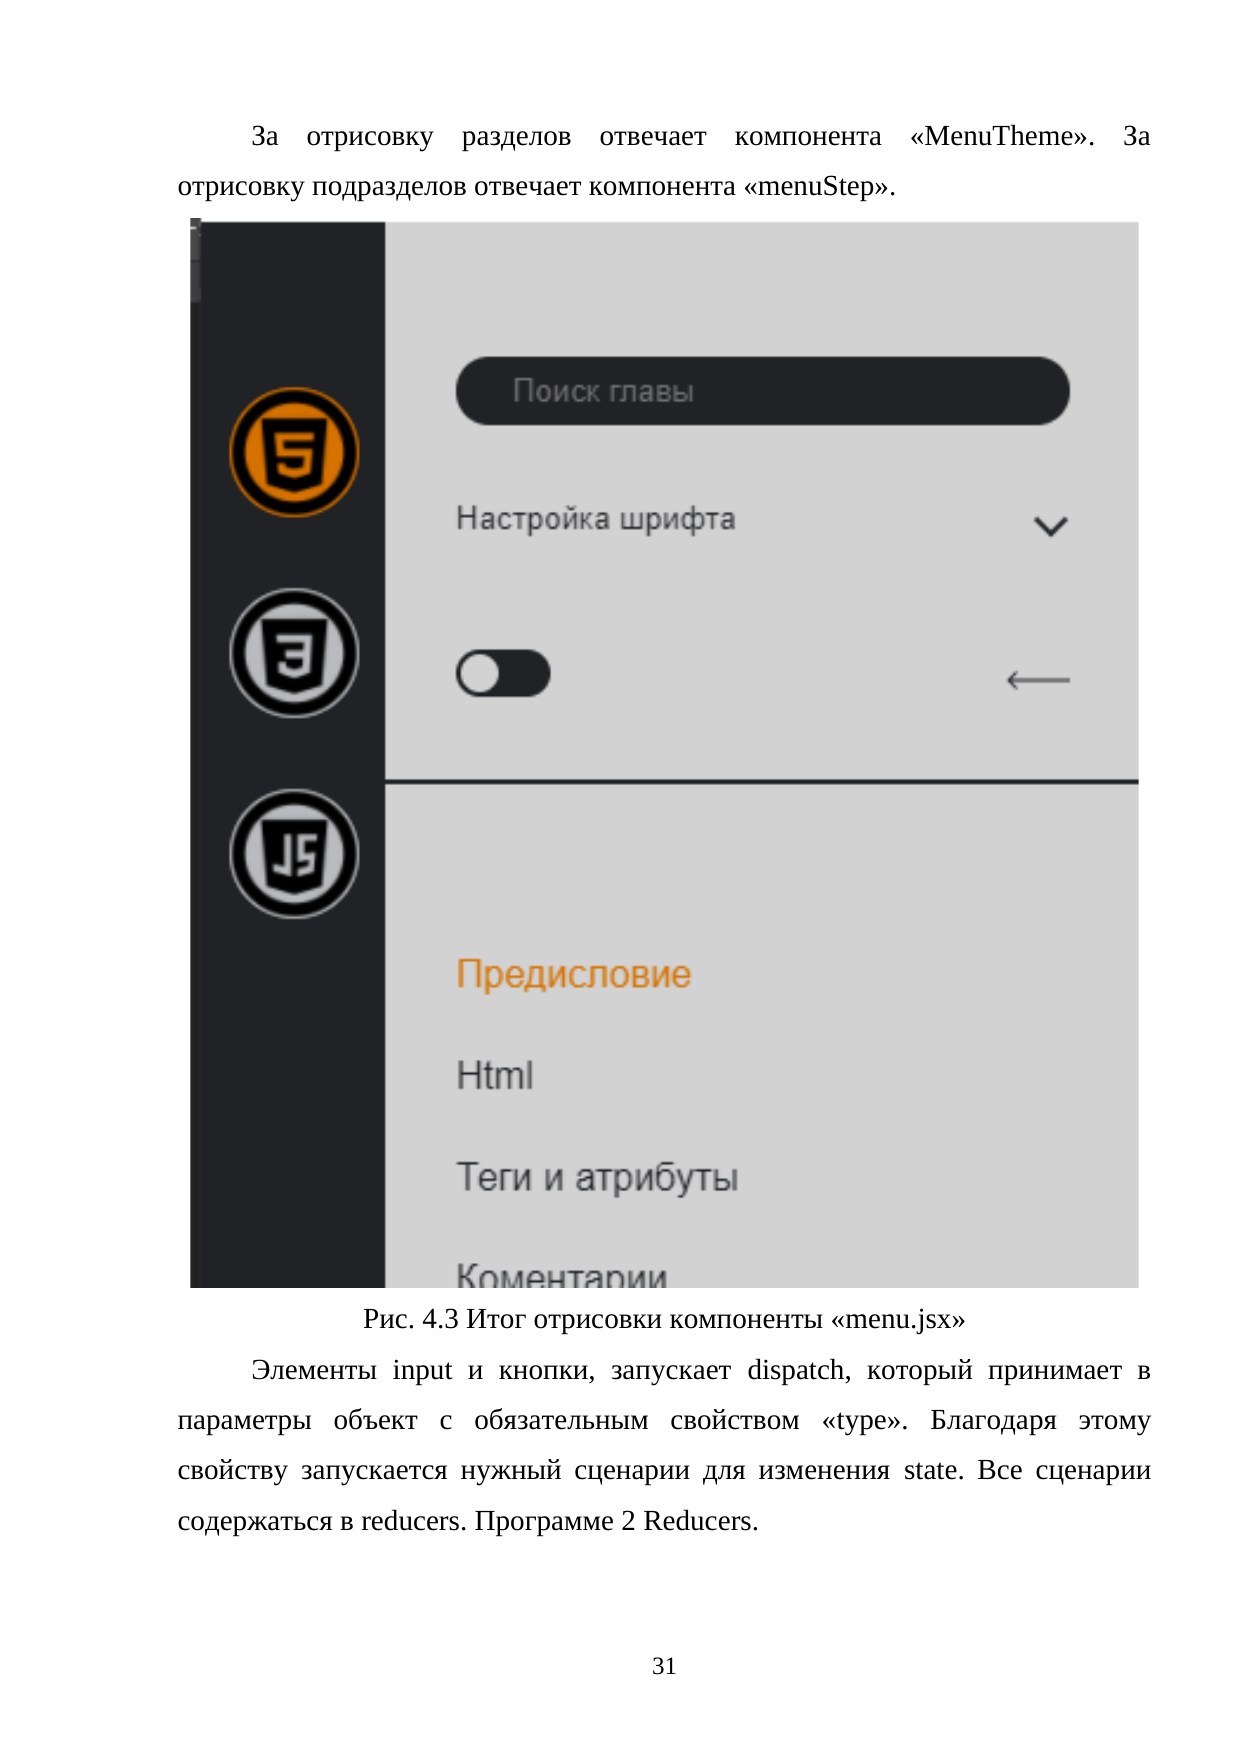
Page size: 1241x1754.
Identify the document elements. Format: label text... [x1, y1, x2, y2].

picture [190, 218, 1139, 1288]
list За отрисовку разделов отвечает компонента «MenuTheme». За отрисовку подразделов отвечает компонента «menuStep». [177, 118, 1152, 202]
list Элементы input и кнопки, запускает dispatch, который принимает в параметры объект с обязательным свойством «type». Благодаря этому свойству запускается нужный сценарии для изменения state. Все сценарии содержаться в reducers. Программе 2 Reducers. [177, 1352, 1152, 1536]
list Рис. 4.3 Итог отрисовки компоненты «menu.jsx» [177, 1301, 1152, 1335]
